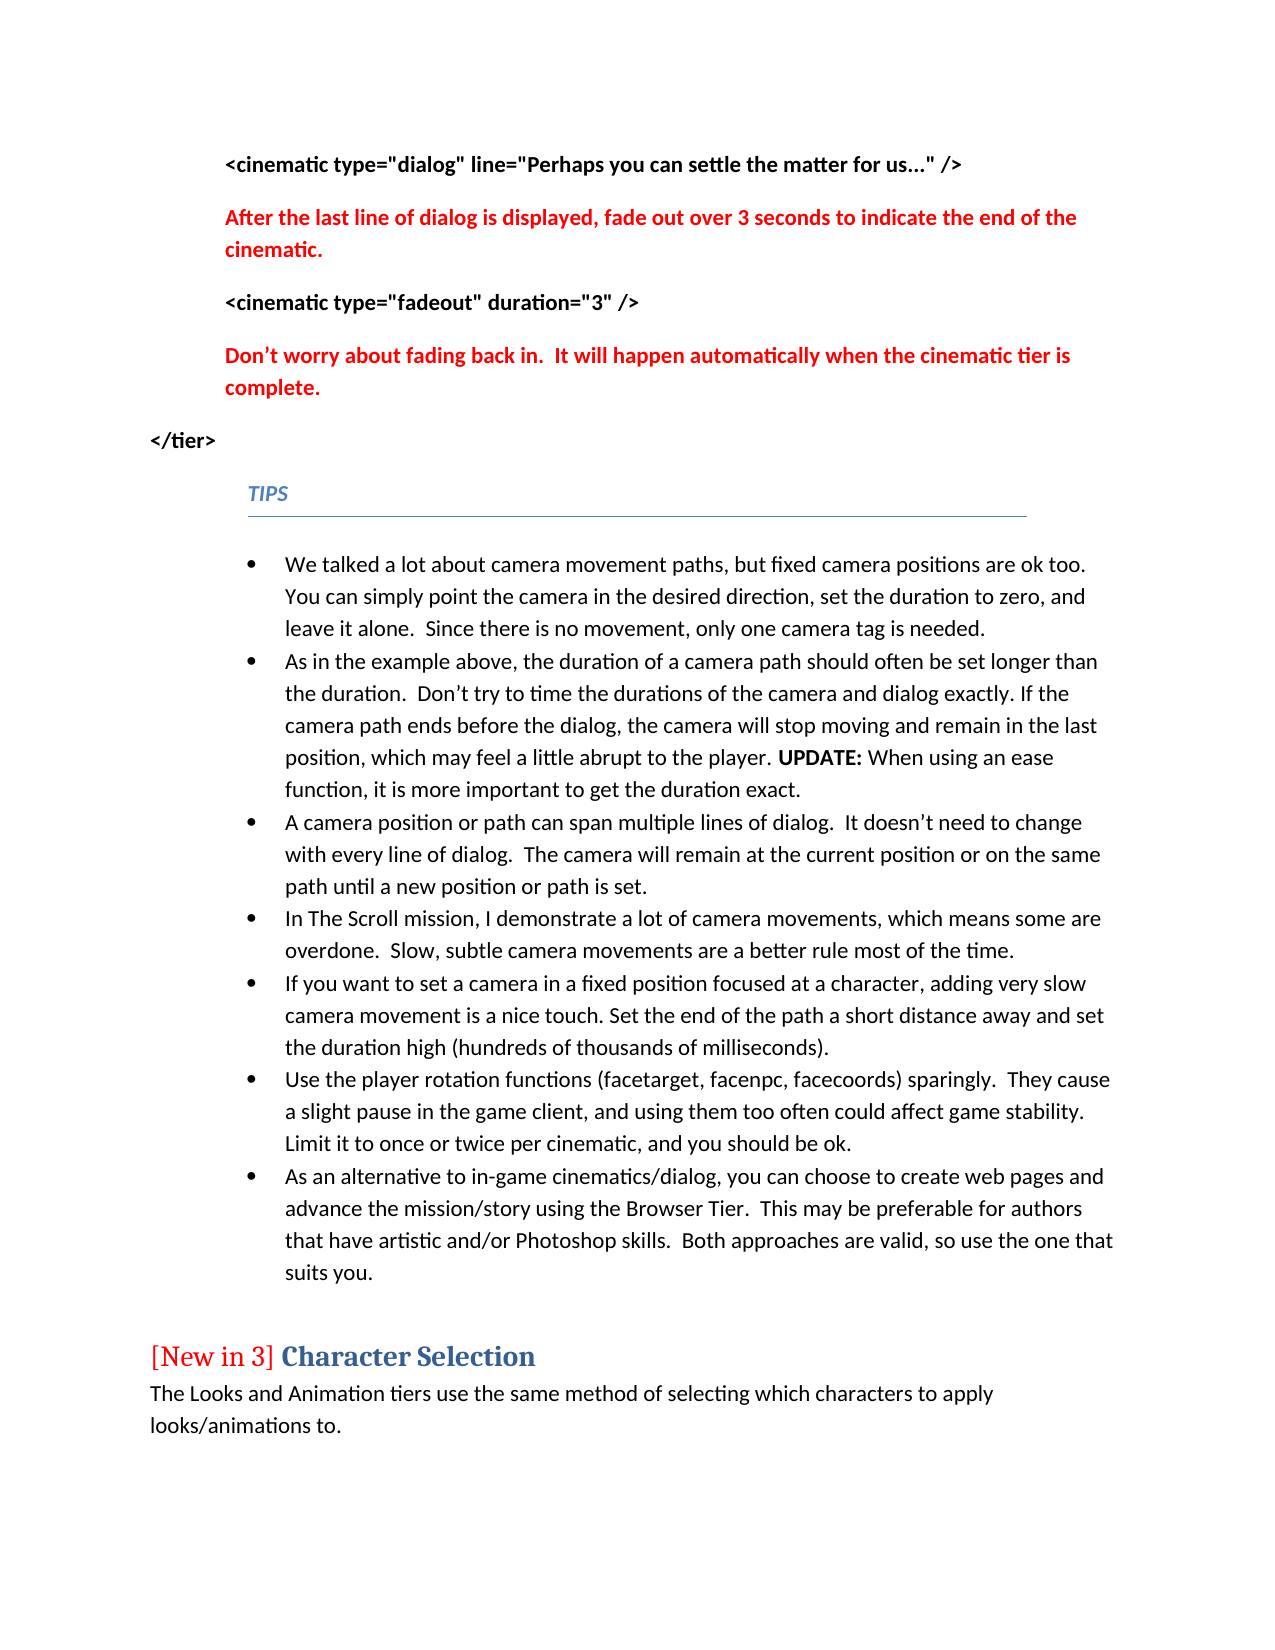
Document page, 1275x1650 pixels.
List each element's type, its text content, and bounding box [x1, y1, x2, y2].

text The Looks and Animation tiers use the same method of selecting which characters to apply looks/animations to. [150, 1379, 1125, 1439]
list We talked a lot about camera movement paths, but fixed camera positions are ok too. You can simply point the camera in the desired direction, set the duration to zero, and leave it alone. Since there is no movement, only one camera tag is needed. [247, 550, 1125, 643]
list In The Scroll mission, I demonstrate a lot of camera movements, which means some are overdone. Slow, subtle camera movements are a better rule most of the time. [247, 904, 1125, 964]
text <cinematic type="dialog" line="Perhaps you can settle the matter for us..." /> [150, 150, 1125, 178]
text Don’t worry about fading back in. It will happen automatically when the cinematic tier is complete. [225, 341, 1125, 401]
subtitle [New in 3] Character Selection [150, 1341, 1125, 1374]
text After the last line of dialog is displayed, fade out over 3 seconds to indicate the end of the cinematic. [225, 203, 1125, 263]
list As an alternative to in-game cinematics/dialog, you can choose to create web pages and advance the mission/story using the Browser Tier. This may be preferable for authors that have artistic and/or Photoshop skills. Both approaches are valid, so use the one that suits you. [247, 1162, 1125, 1286]
list As in the example above, the duration of a camera path should often be set longer than the duration. Don’t try to time the durations of the camera and dialog exactly. If the camera path ends before the dialog, the camera will stop moving and remain in the last position, which may feel a little abrupt to the player. UPDATE: When using an ease function, it is more important to get the duration exact. [247, 647, 1125, 803]
list A camera position or path can span multiple lines of dialog. It doesn’t need to change with every line of dialog. The camera will remain at the current position or on the same path until a new position or path is set. [247, 808, 1125, 900]
list Use the player rotation functions (facetarget, facenpc, facecoords) sparingly. They cause a slight pause in the game client, and using them too often could affect game stability. Limit it to once or twice per cinematic, and you should be ok. [247, 1065, 1125, 1158]
text <cinematic type="fadeout" duration="3" /> [150, 288, 1125, 316]
list If you want to set a camera in a fixed position focused at a character, adding very slow camera movement is a nice touch. Set the end of the path a short distance away and set the duration high (hundreds of thousands of milliseconds). [247, 969, 1125, 1061]
text </tier> [150, 426, 1125, 454]
text TIPS [247, 479, 1027, 517]
